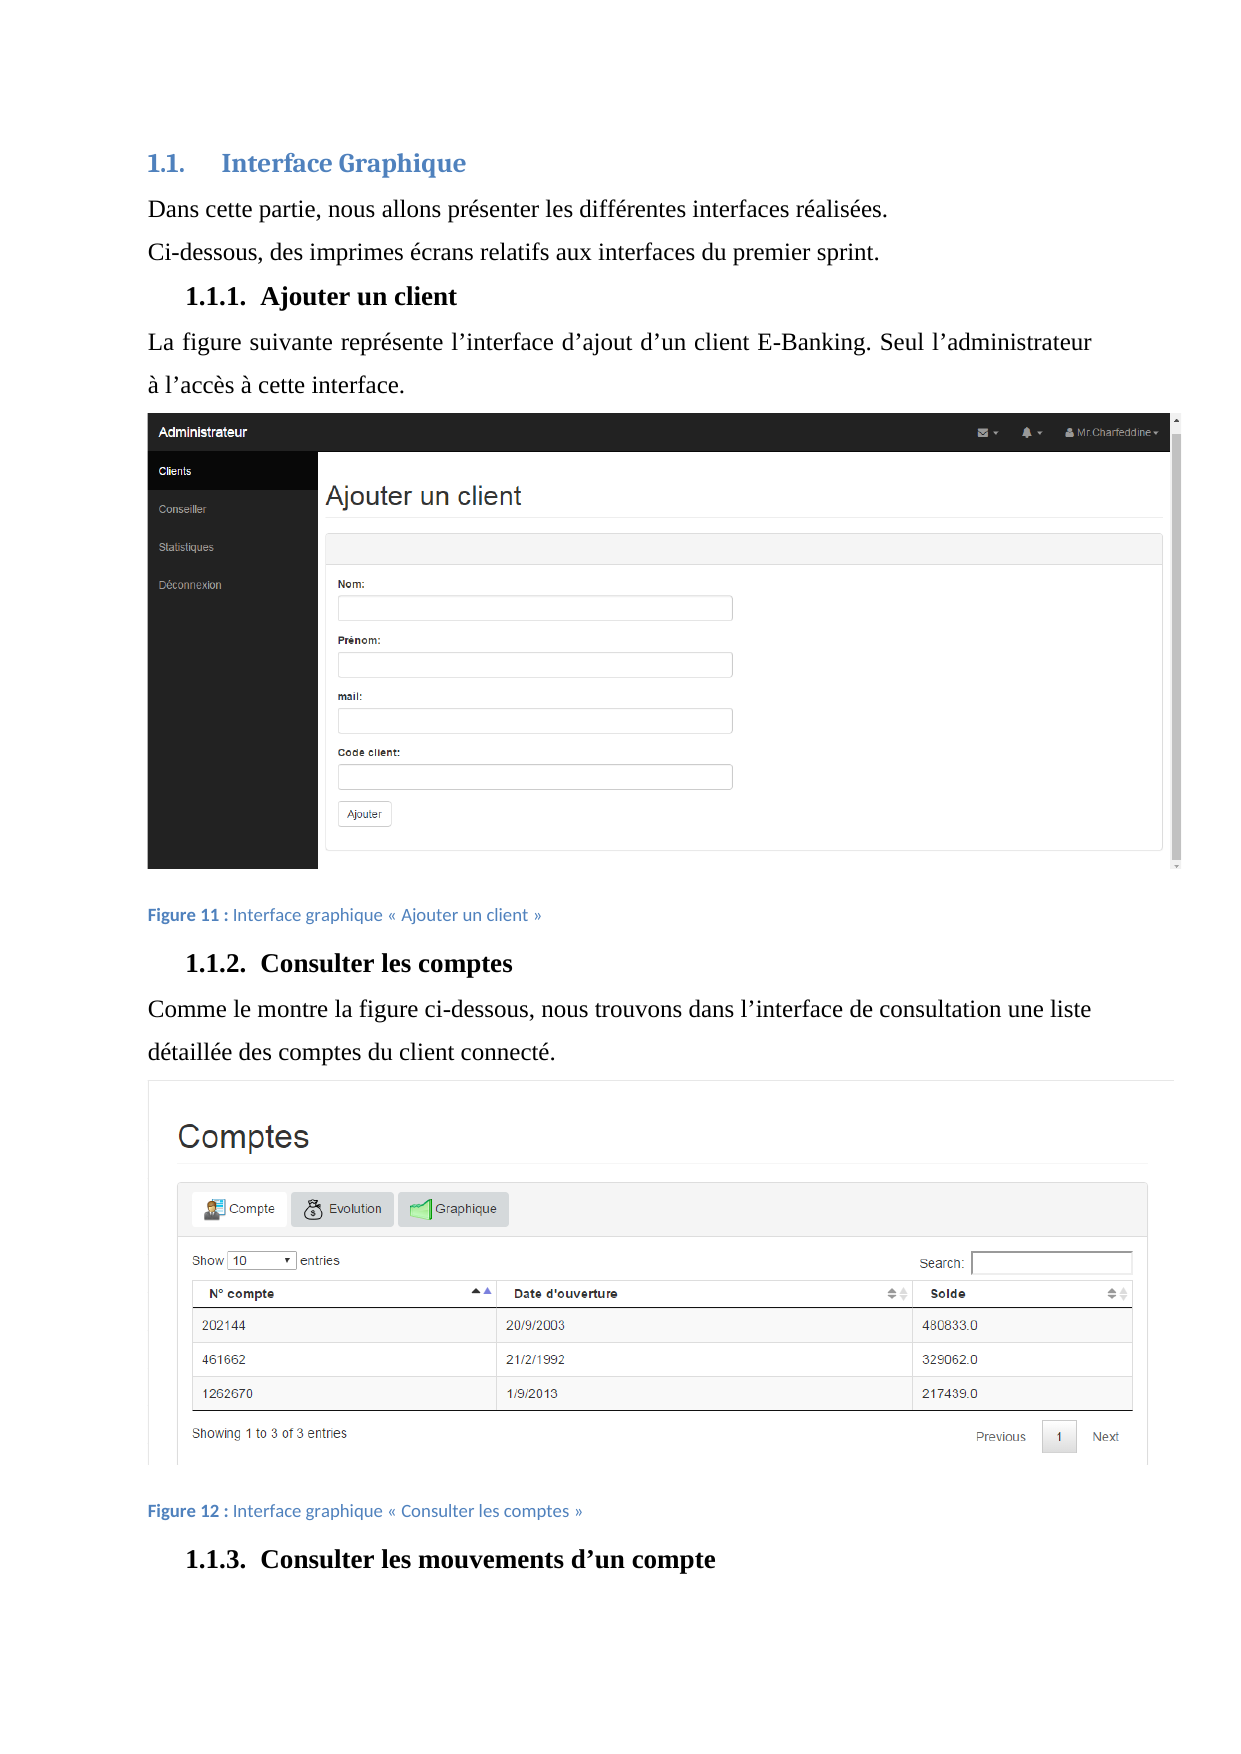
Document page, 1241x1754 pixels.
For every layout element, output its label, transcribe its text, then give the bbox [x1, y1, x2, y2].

text La figure suivante représente l’interface d’ajout d’un client E-Banking. Seul l’administrateur à l’accès à cette interface. [148, 327, 1093, 399]
text Dans cette partie, nous allons présenter les différentes interfaces réalisées. [148, 194, 1093, 223]
picture [147, 1080, 1174, 1465]
picture [147, 413, 1182, 869]
text Comme le montre la figure ci-dessous, nous trouvons dans l’interface de consultation une liste détaillée des comptes du client connecté. [148, 994, 1093, 1066]
list Consulter les comptes [185, 947, 1093, 978]
text Ci-dessous, des imprimes écrans relatifs aux interfaces du premier sprint. [148, 237, 1093, 266]
list Ajouter un client [185, 281, 1093, 312]
list Consulter les mouvements d’un compte [185, 1543, 1093, 1574]
subtitle Interface Graphique [148, 148, 1093, 179]
